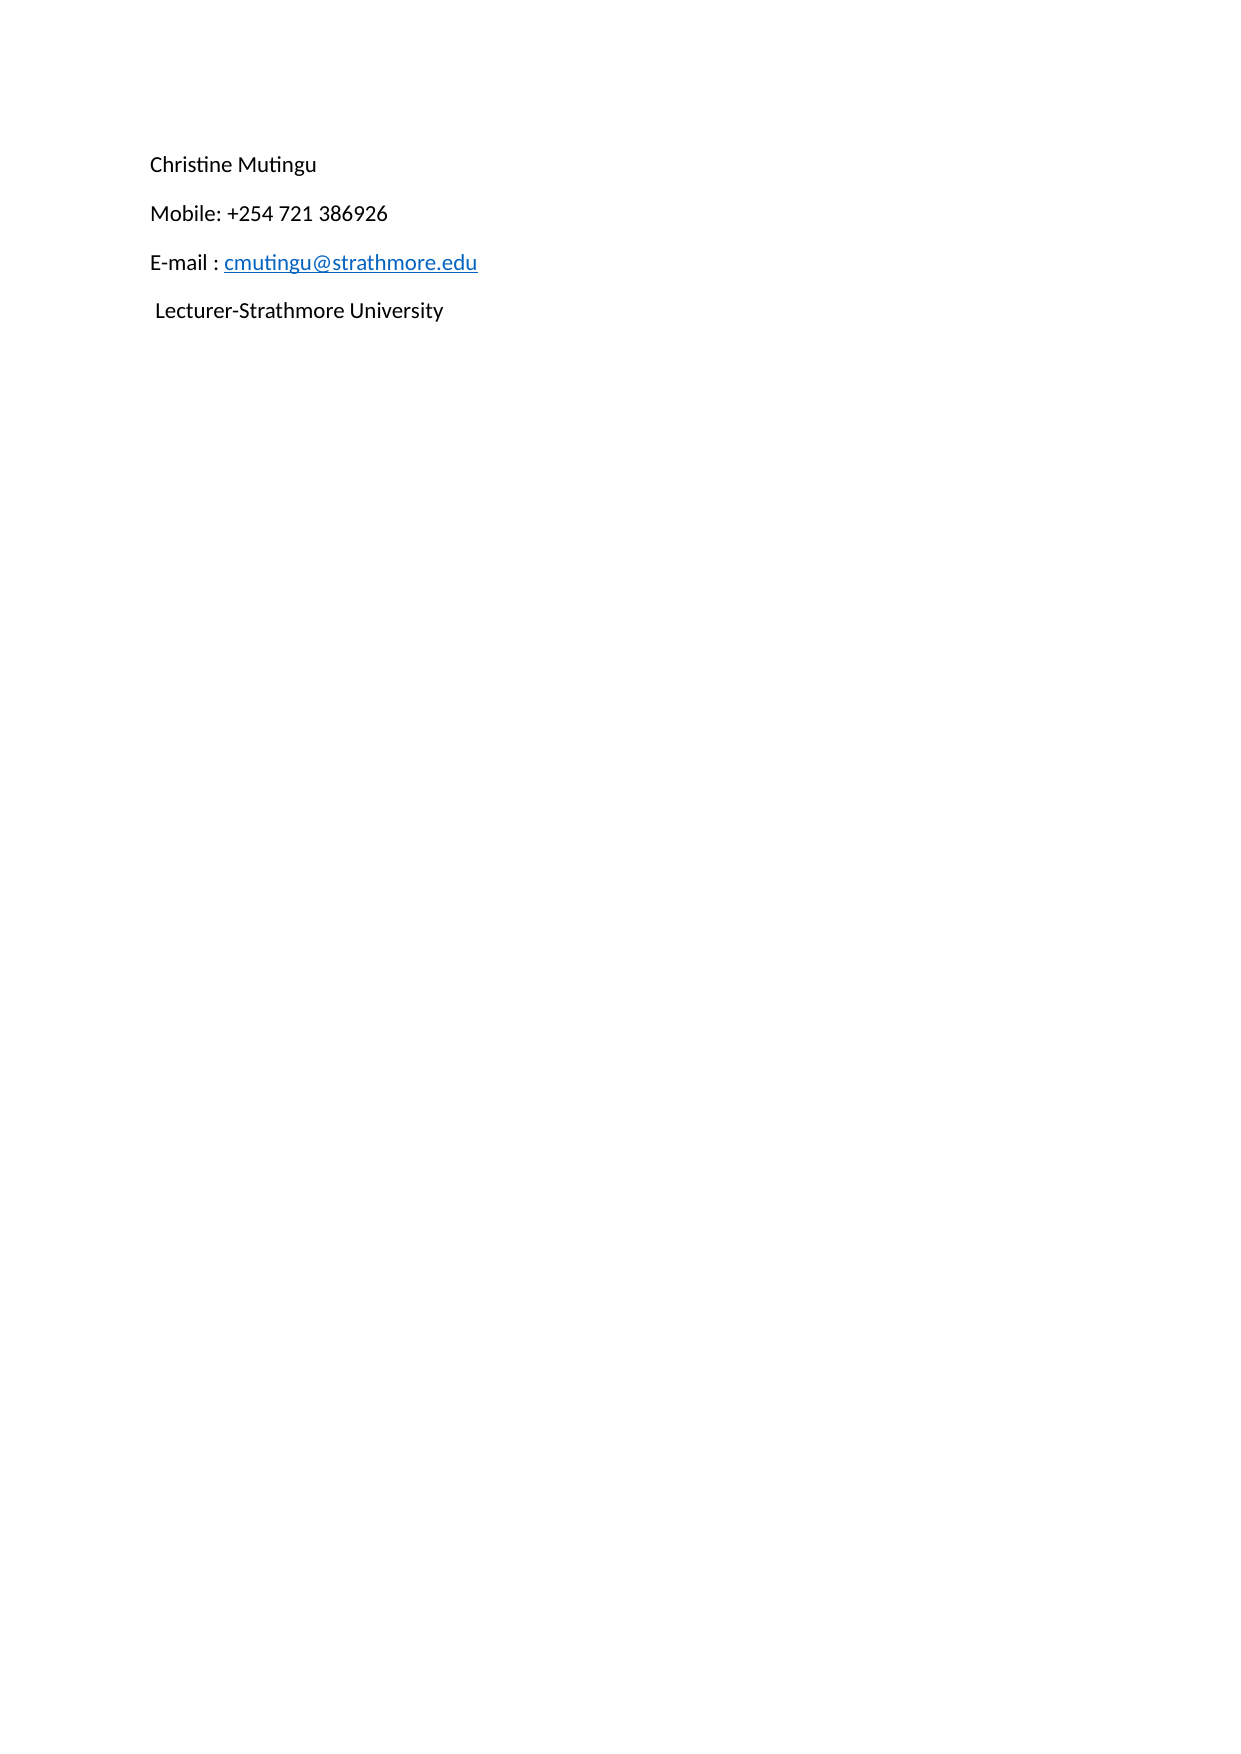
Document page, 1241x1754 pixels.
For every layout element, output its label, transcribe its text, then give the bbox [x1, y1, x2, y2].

text Christine Mutingu [150, 150, 1090, 178]
text E-mail : cmutingu@strathmore.edu [150, 248, 1090, 276]
text Mobile: +254 721 386926 [150, 199, 1090, 227]
text Lecturer-Strathmore University [150, 297, 1090, 324]
